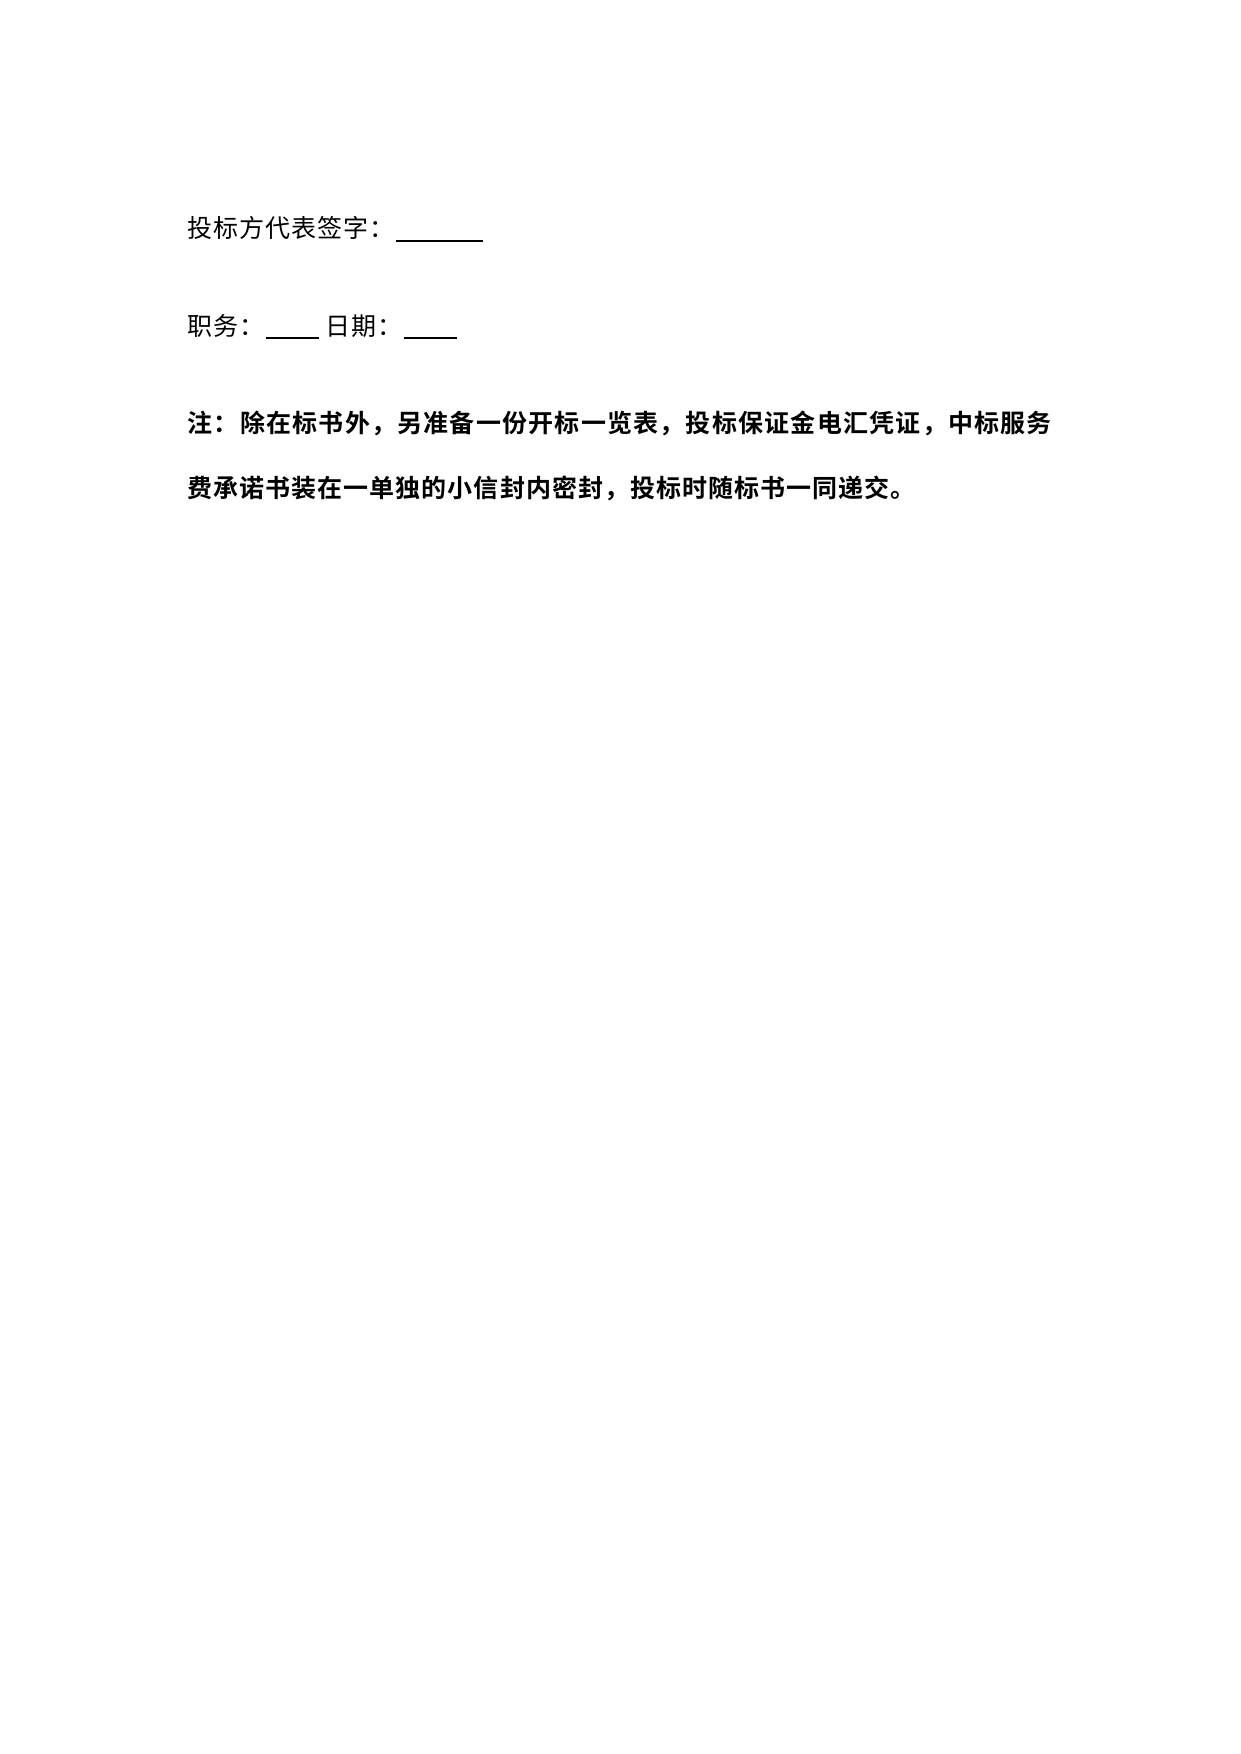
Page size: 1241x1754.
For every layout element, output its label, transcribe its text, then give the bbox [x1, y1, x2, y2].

text 职务： 日期： [187, 292, 1053, 357]
text 注：除在标书外，另准备一份开标一览表，投标保证金电汇凭证，中标服务费承诺书装在一单独的小信封内密封，投标时随标书一同递交。 [187, 389, 1053, 519]
text 投标方代表签字： [187, 194, 1053, 259]
